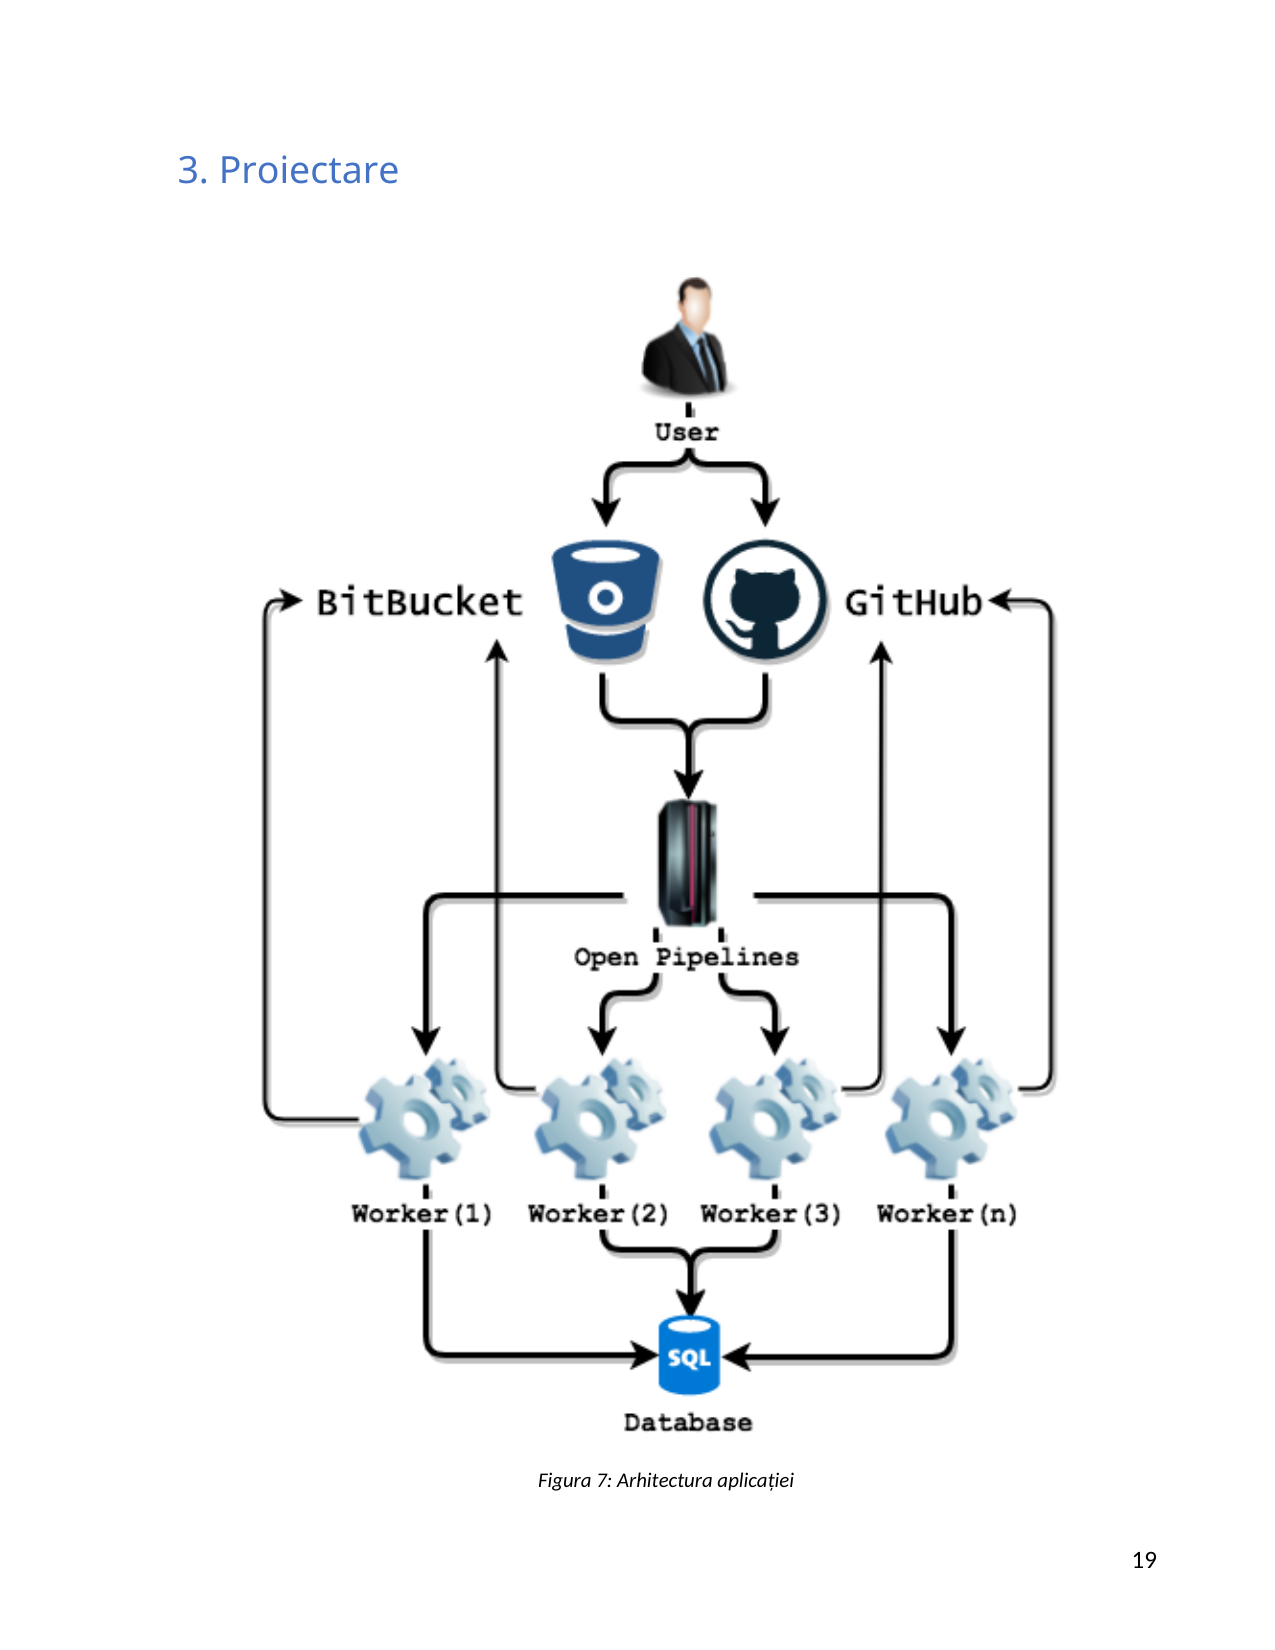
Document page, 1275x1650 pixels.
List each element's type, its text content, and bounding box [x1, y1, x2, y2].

text Figura 7: Arhitectura aplicației [177, 1467, 1157, 1492]
subtitle Proiectare [177, 143, 1157, 194]
picture [249, 255, 1085, 1437]
